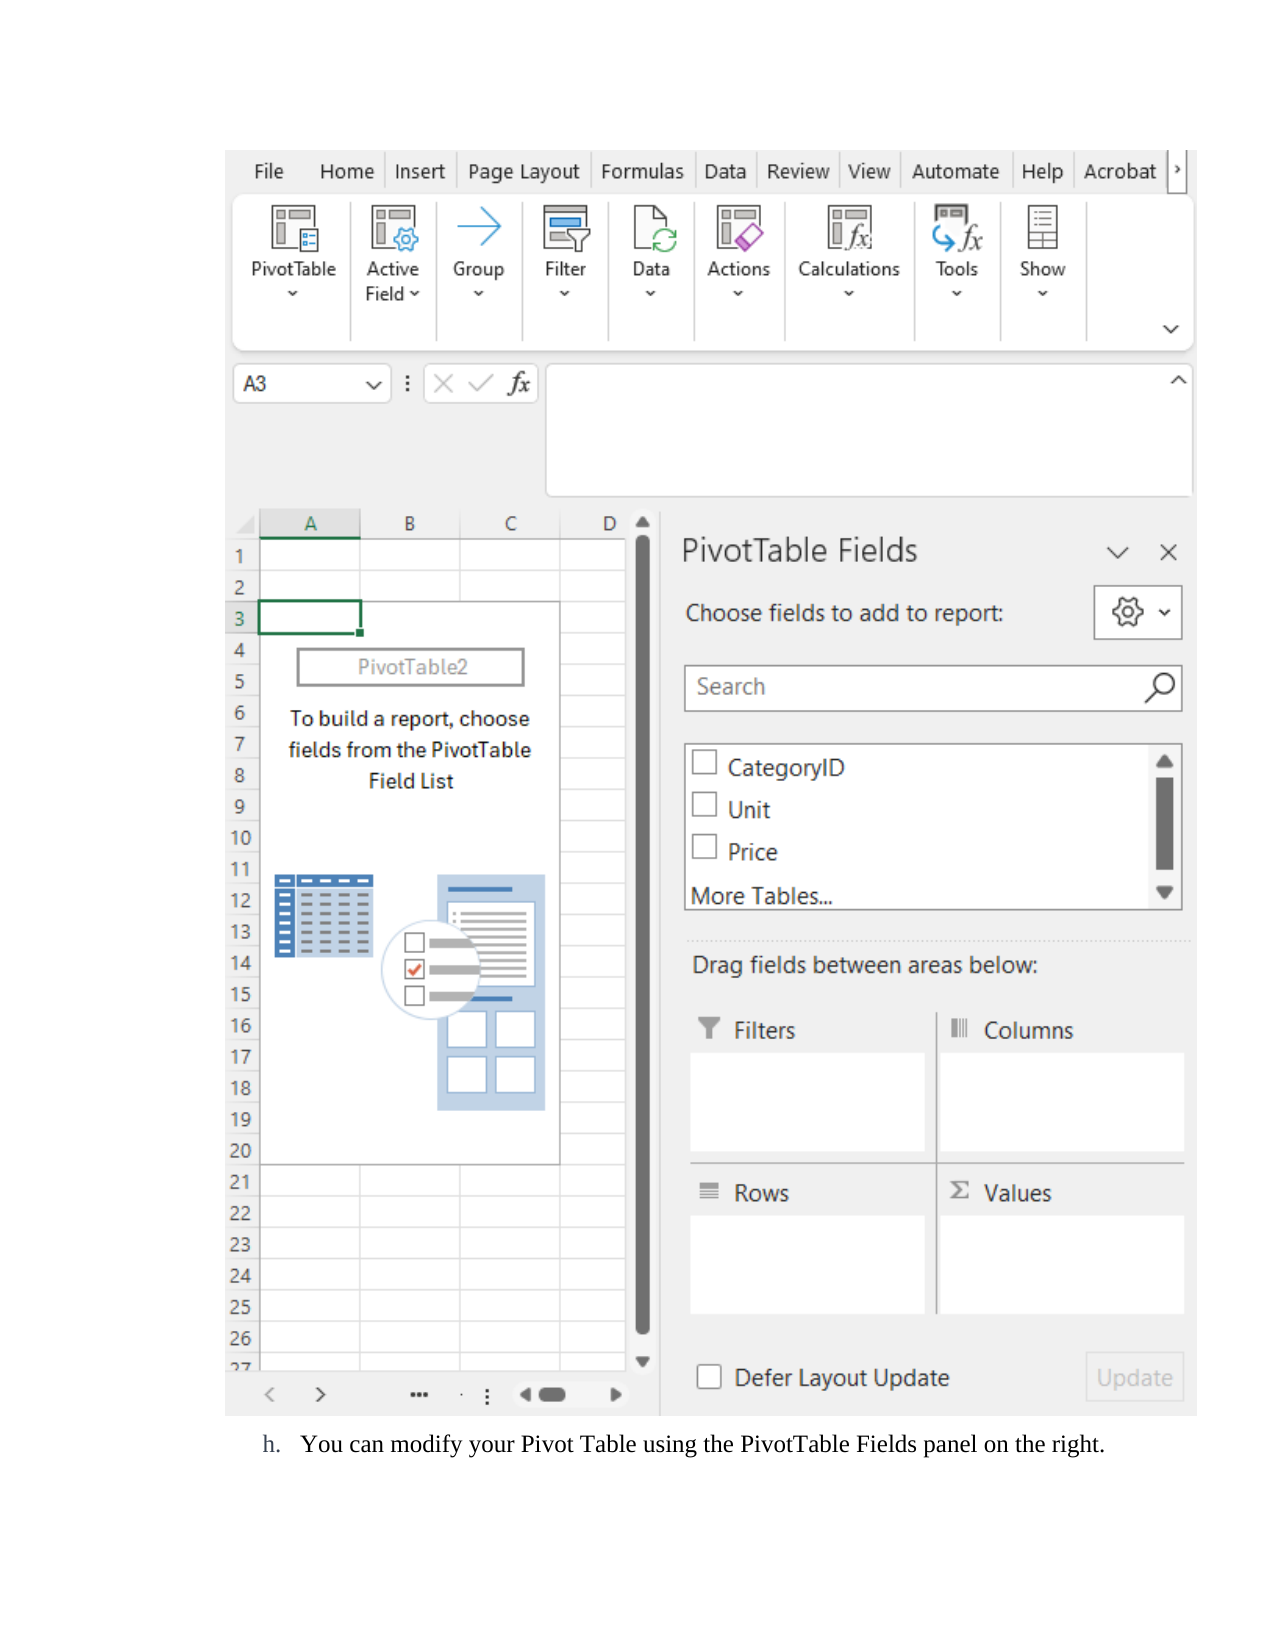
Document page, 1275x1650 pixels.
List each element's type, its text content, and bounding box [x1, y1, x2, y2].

picture [225, 150, 1197, 1416]
list You can modify your Pivot Table using the PivotTable Fields panel on the right. [262, 1429, 1112, 1457]
